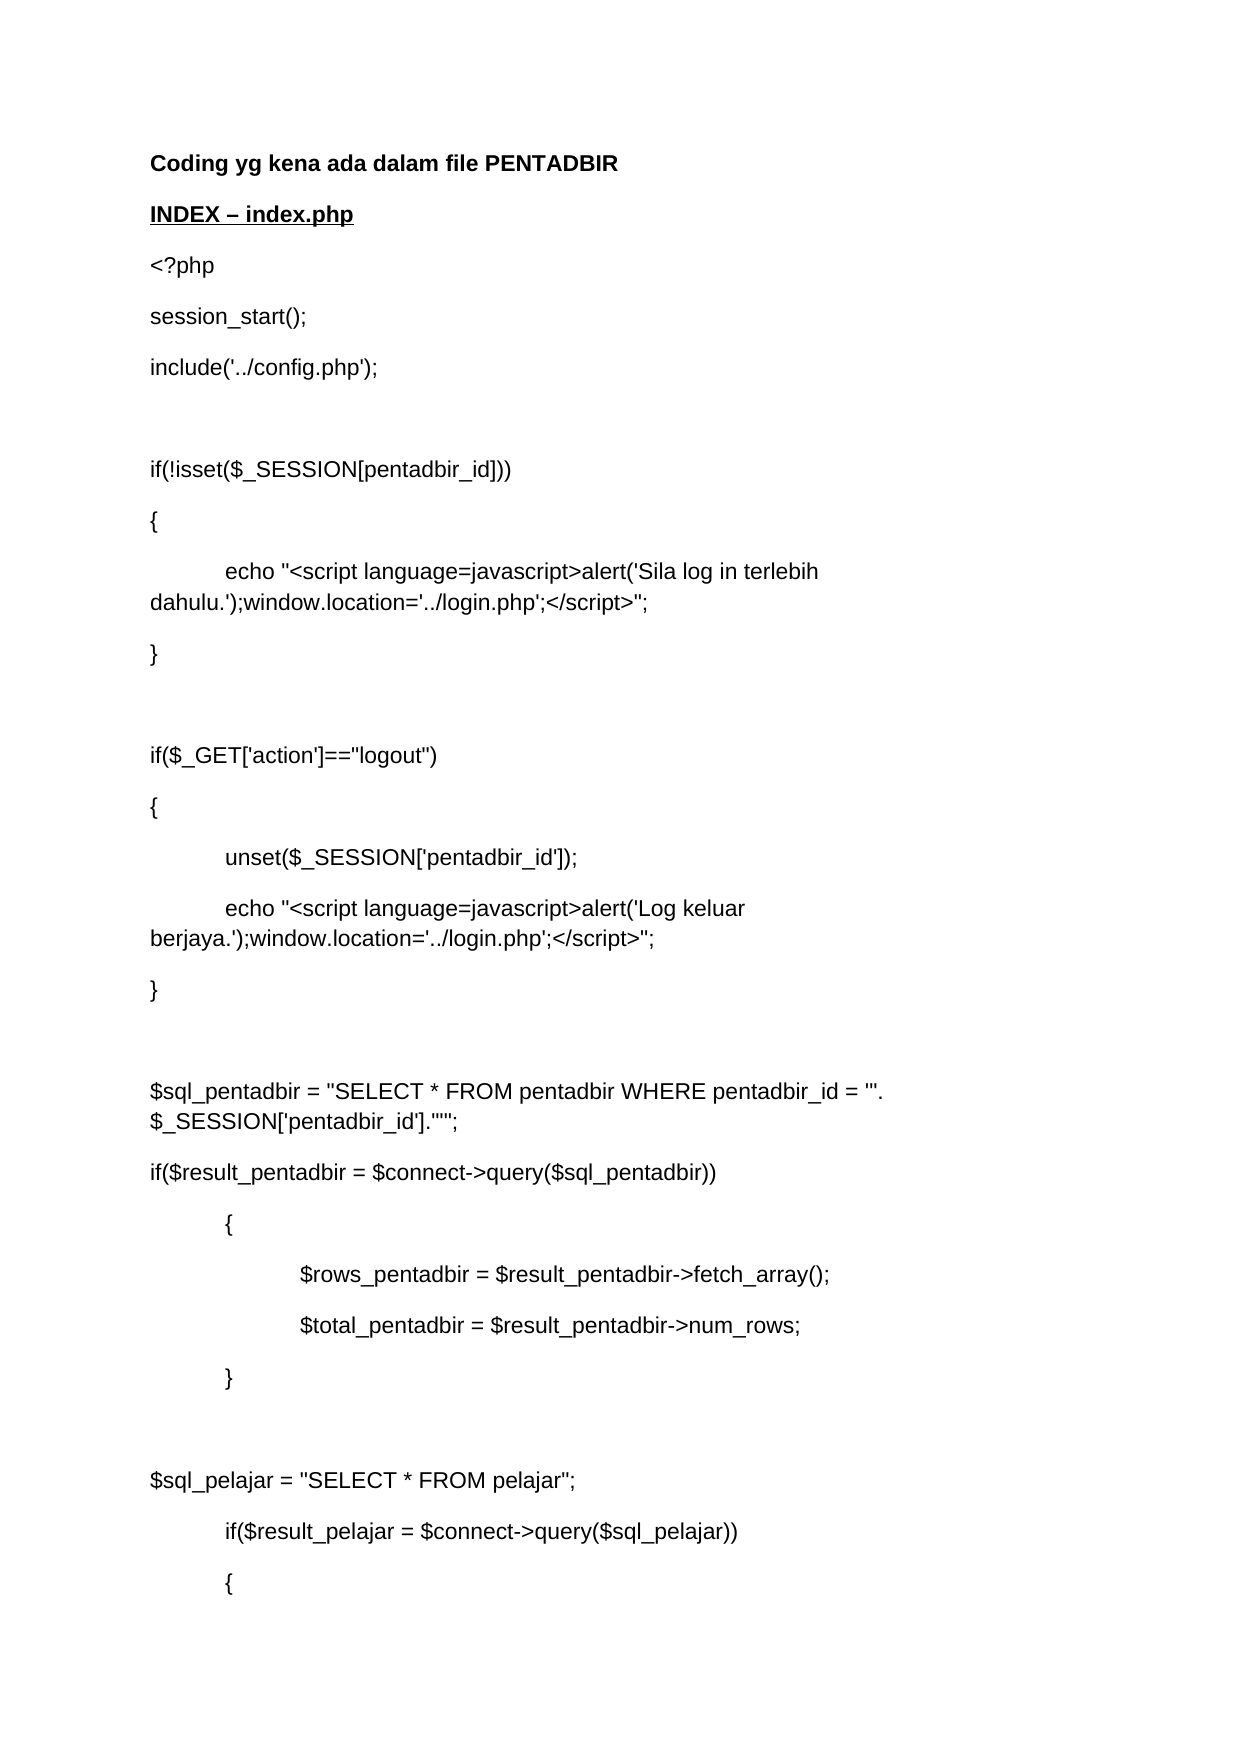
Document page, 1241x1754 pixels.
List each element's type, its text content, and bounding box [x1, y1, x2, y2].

text { [150, 1210, 1090, 1237]
text echo "<script language=javascript>alert('Sila log in terlebih dahulu.');window.location='../login.php';</script>"; [150, 558, 1090, 615]
text unset($_SESSION['pentadbir_id']); [150, 844, 1090, 870]
text } [150, 1363, 1090, 1390]
text session_start(); [150, 303, 1090, 329]
text { [150, 1569, 1090, 1596]
text } [150, 976, 1090, 1002]
text INDEX – index.php [150, 201, 1090, 227]
text { [150, 793, 1090, 819]
text $sql_pentadbir = "SELECT * FROM pentadbir WHERE pentadbir_id = '".$_SESSION['pentadbir_id']."'"; [150, 1078, 1090, 1135]
text $total_pentadbir = $result_pentadbir->num_rows; [150, 1312, 1090, 1339]
text if(!isset($_SESSION[pentadbir_id])) [150, 456, 1090, 483]
text } [150, 639, 1090, 666]
text include('../config.php'); [150, 354, 1090, 381]
text <?php [150, 252, 1090, 278]
text $sql_pelajar = "SELECT * FROM pelajar"; [150, 1467, 1090, 1494]
text if($result_pentadbir = $connect->query($sql_pentadbir)) [150, 1159, 1090, 1186]
text $rows_pentadbir = $result_pentadbir->fetch_array(); [150, 1261, 1090, 1288]
text { [150, 507, 1090, 534]
text if($result_pelajar = $connect->query($sql_pelajar)) [150, 1518, 1090, 1545]
text Coding yg kena ada dalam file PENTADBIR [150, 150, 1090, 176]
text echo "<script language=javascript>alert('Log keluar berjaya.');window.location='../login.php';</script>"; [150, 895, 1090, 951]
text if($_GET['action']=="logout") [150, 742, 1090, 768]
